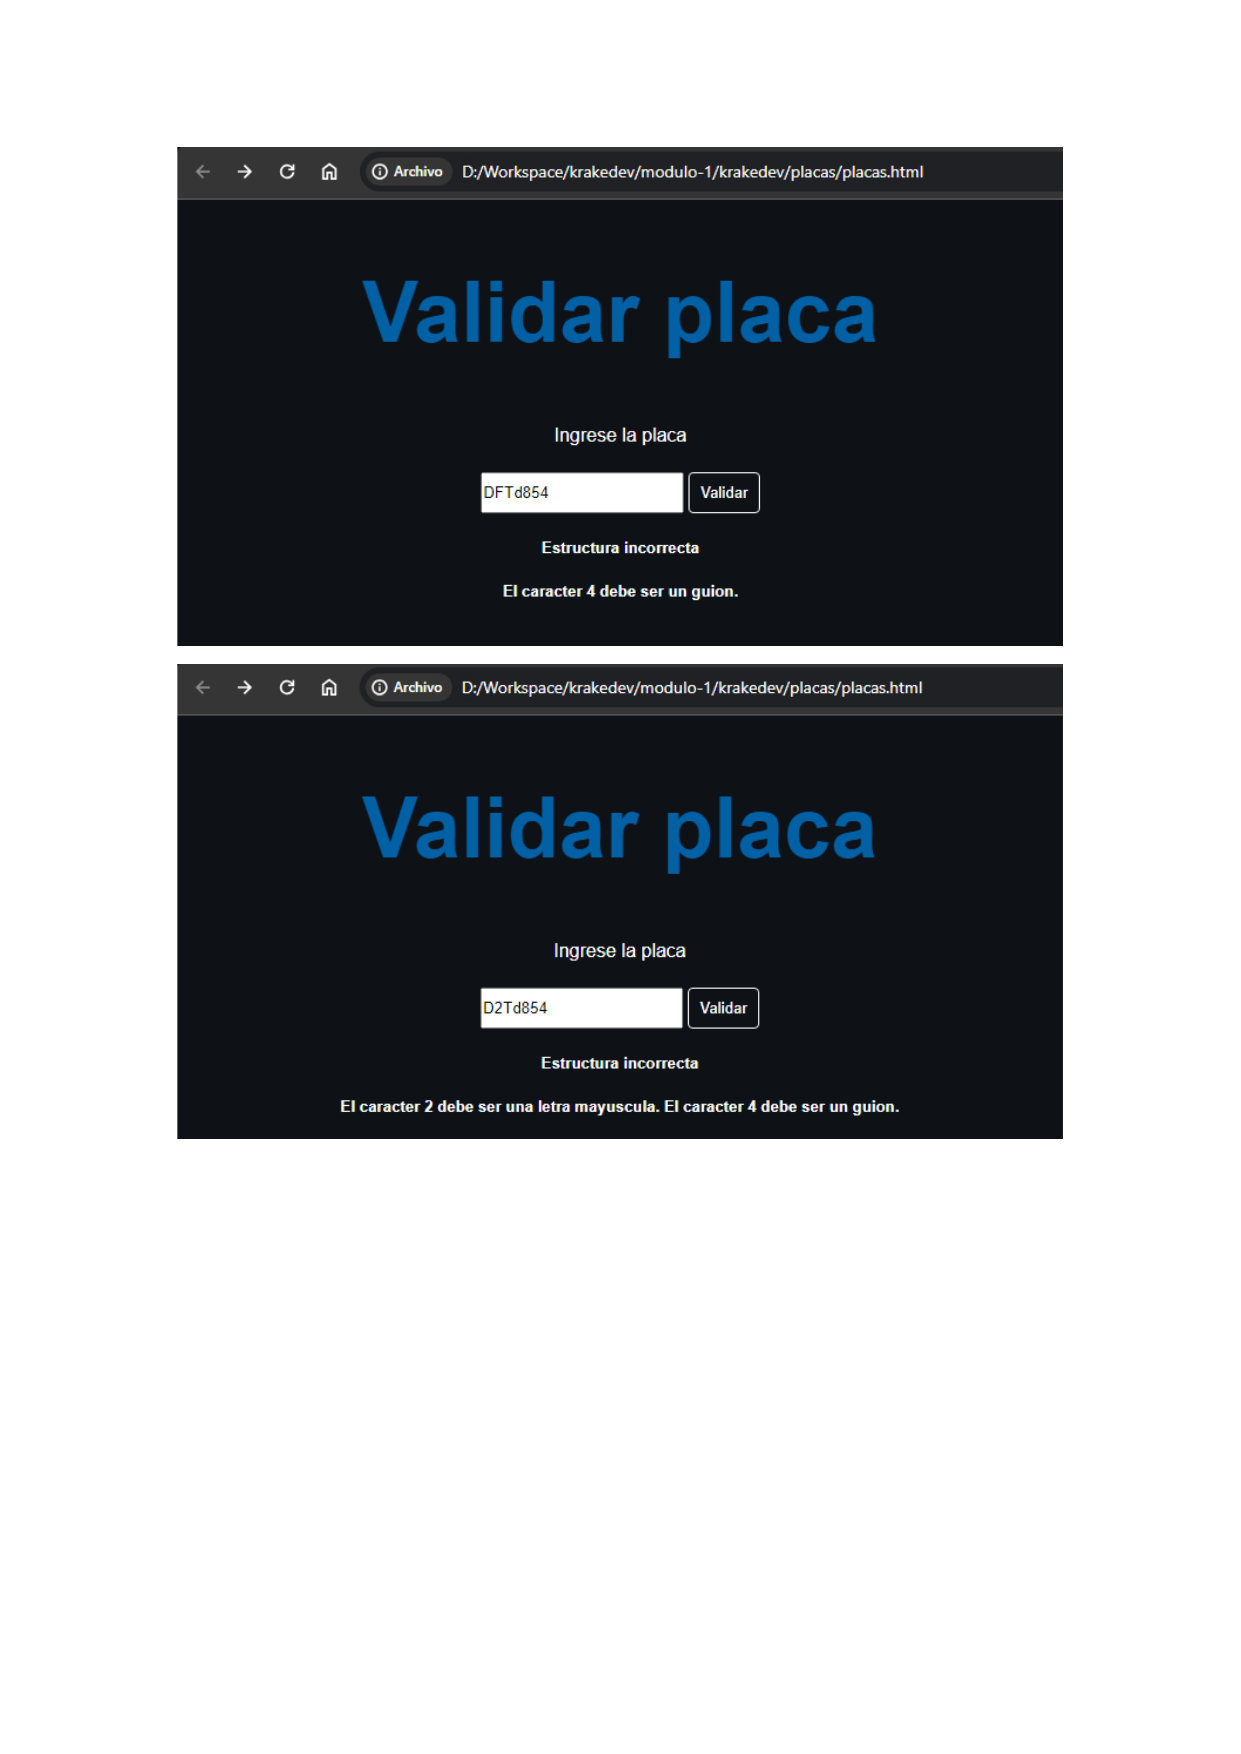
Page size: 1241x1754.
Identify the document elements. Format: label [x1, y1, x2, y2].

picture [177, 147, 1063, 646]
picture [177, 664, 1063, 1139]
